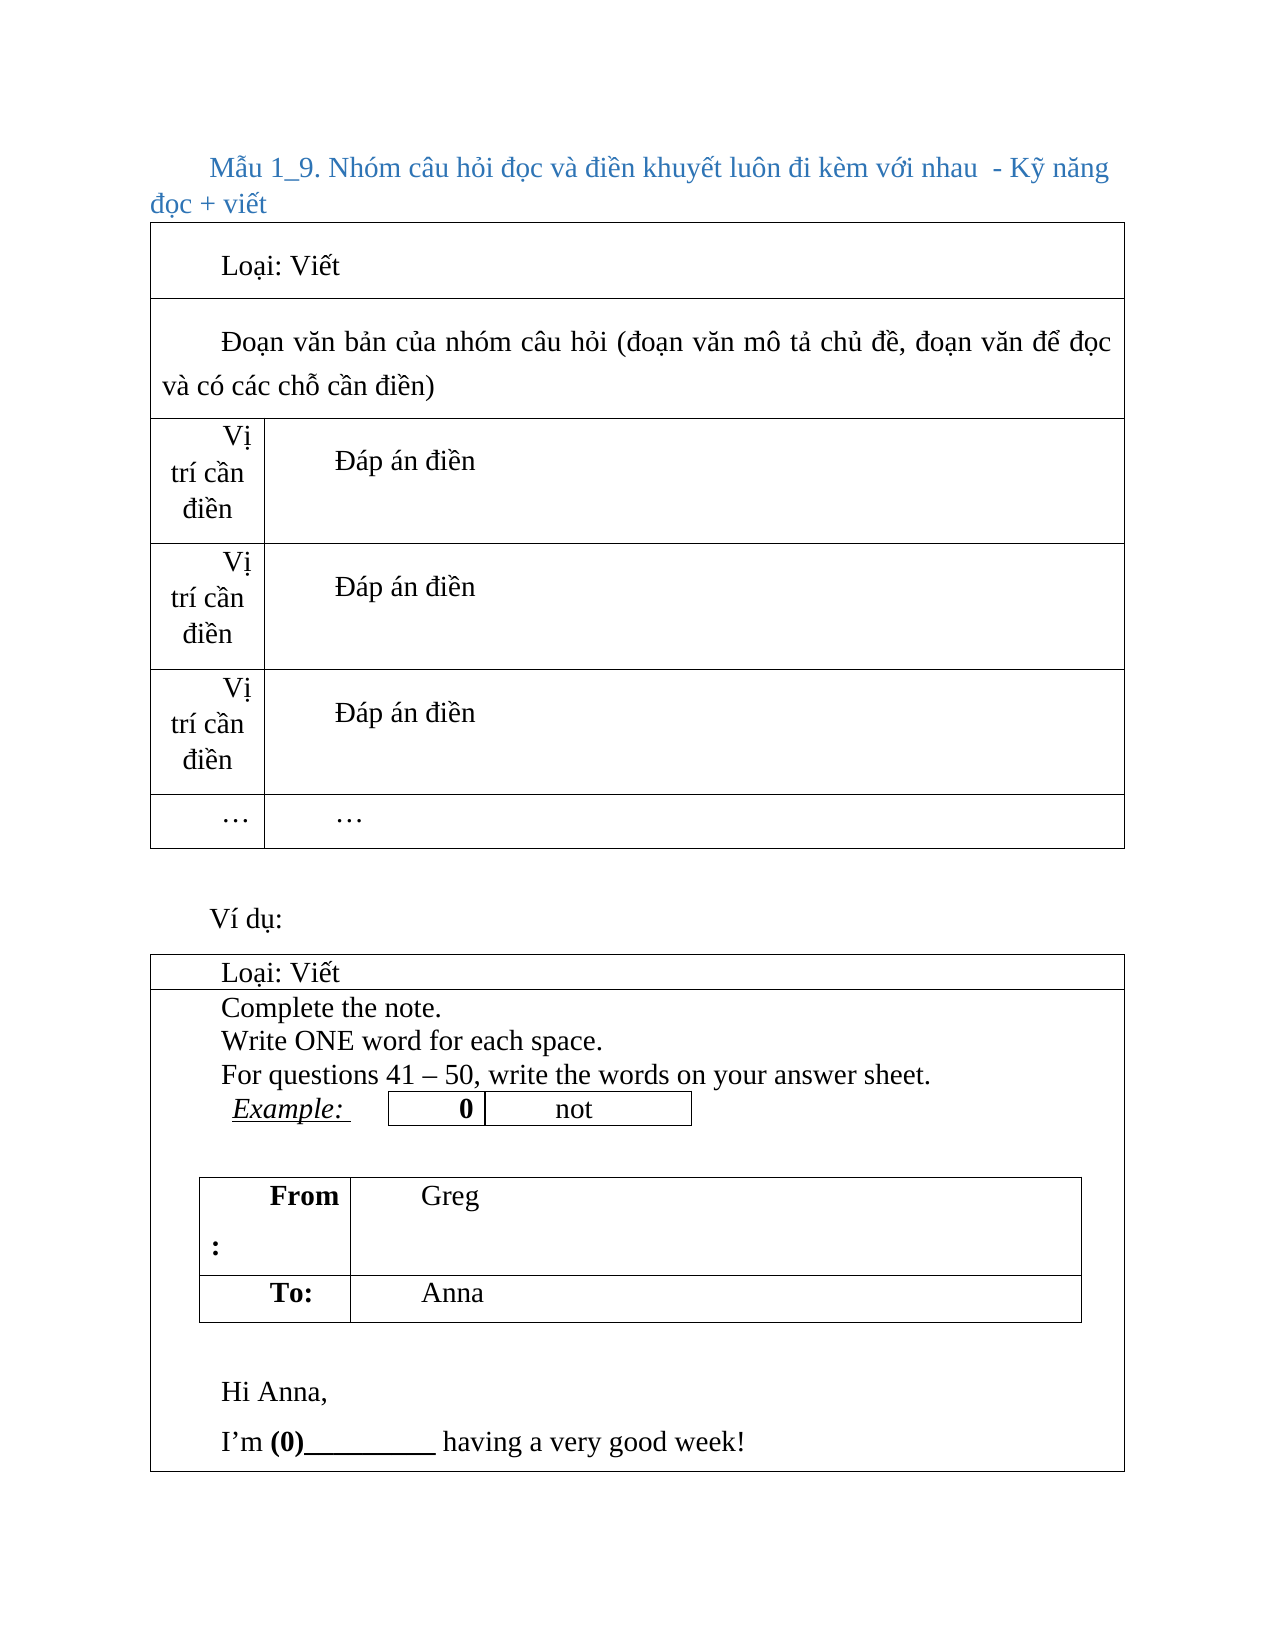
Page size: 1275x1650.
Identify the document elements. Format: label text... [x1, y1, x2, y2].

table_cell Vị trí cần điền [151, 670, 264, 794]
table_cell Đáp án điền [265, 544, 1124, 669]
table_cell Vị trí cần điền [151, 544, 264, 669]
text Ví dụ: [150, 902, 1125, 935]
table_header Loại: Viết [151, 223, 1124, 298]
table_cell … [265, 795, 1124, 848]
table_cell Đáp án điền [265, 670, 1124, 794]
subtitle Mẫu 1_9. Nhóm câu hỏi đọc và điền khuyết luôn đi kèm với nhau - Kỹ năng đọc + viết [150, 150, 1125, 220]
table_cell Đoạn văn bản của nhóm câu hỏi (đoạn văn mô tả chủ đề, đoạn văn để đọc và có các chỗ cần điền) [151, 299, 1124, 417]
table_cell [151, 990, 1124, 1471]
table_cell Vị trí cần điền [151, 419, 264, 543]
table_cell … [151, 795, 264, 848]
table_header Loại: Viết [151, 955, 1124, 989]
table_cell Đáp án điền [265, 419, 1124, 543]
